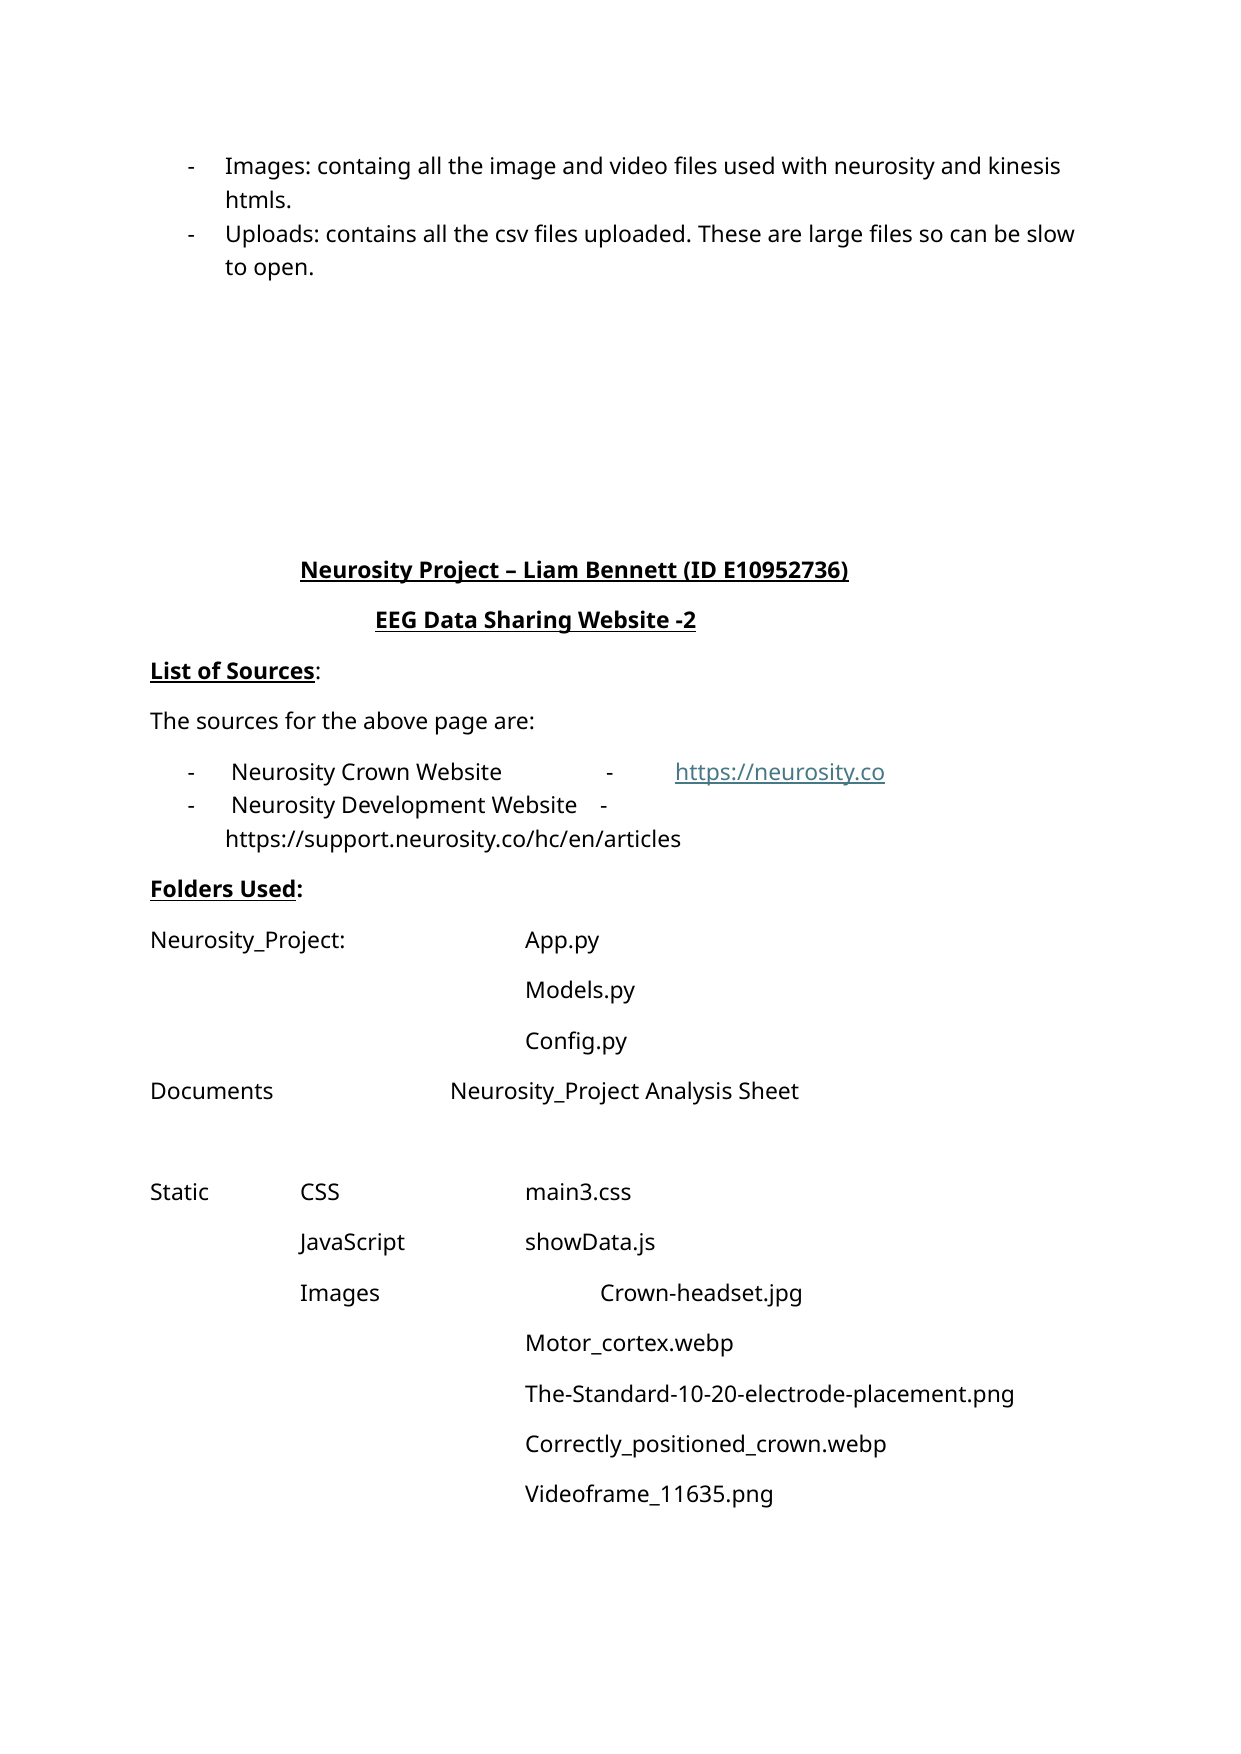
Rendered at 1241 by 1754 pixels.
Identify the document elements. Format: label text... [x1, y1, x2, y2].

text Images Crown-headset.jpg [150, 1277, 1090, 1308]
list Images: containg all the image and video files used with neurosity and kinesis htmls. [187, 150, 1090, 215]
list Uploads: contains all the csv files uploaded. These are large files so can be slow to open. [187, 217, 1090, 282]
text Static CSS main3.css [150, 1176, 1090, 1207]
text Config.py [150, 1024, 1090, 1056]
text List of Sources: [150, 654, 1090, 686]
text Correctly_positioned_crown.webp [150, 1428, 1090, 1459]
list Neurosity Development Website - https://support.neurosity.co/hc/en/articles [187, 789, 1090, 854]
text Videoframe_11635.png [150, 1478, 1090, 1509]
text Documents Neurosity_Project Analysis Sheet [150, 1075, 1090, 1106]
text Folders Used: [150, 873, 1090, 904]
text Neurosity_Project: App.py [150, 924, 1090, 955]
text Motor_cortex.webp [150, 1327, 1090, 1358]
list Neurosity Crown Website - https://neurosity.co [187, 755, 1090, 787]
text The-Standard-10-20-electrode-placement.png [150, 1377, 1090, 1409]
text JavaScript showData.js [150, 1226, 1090, 1257]
text Neurosity Project – Liam Bennett (ID E10952736) [225, 554, 1090, 585]
text Models.py [150, 974, 1090, 1005]
text EEG Data Sharing Website -2 [150, 604, 1090, 635]
text The sources for the above page are: [150, 705, 1090, 736]
